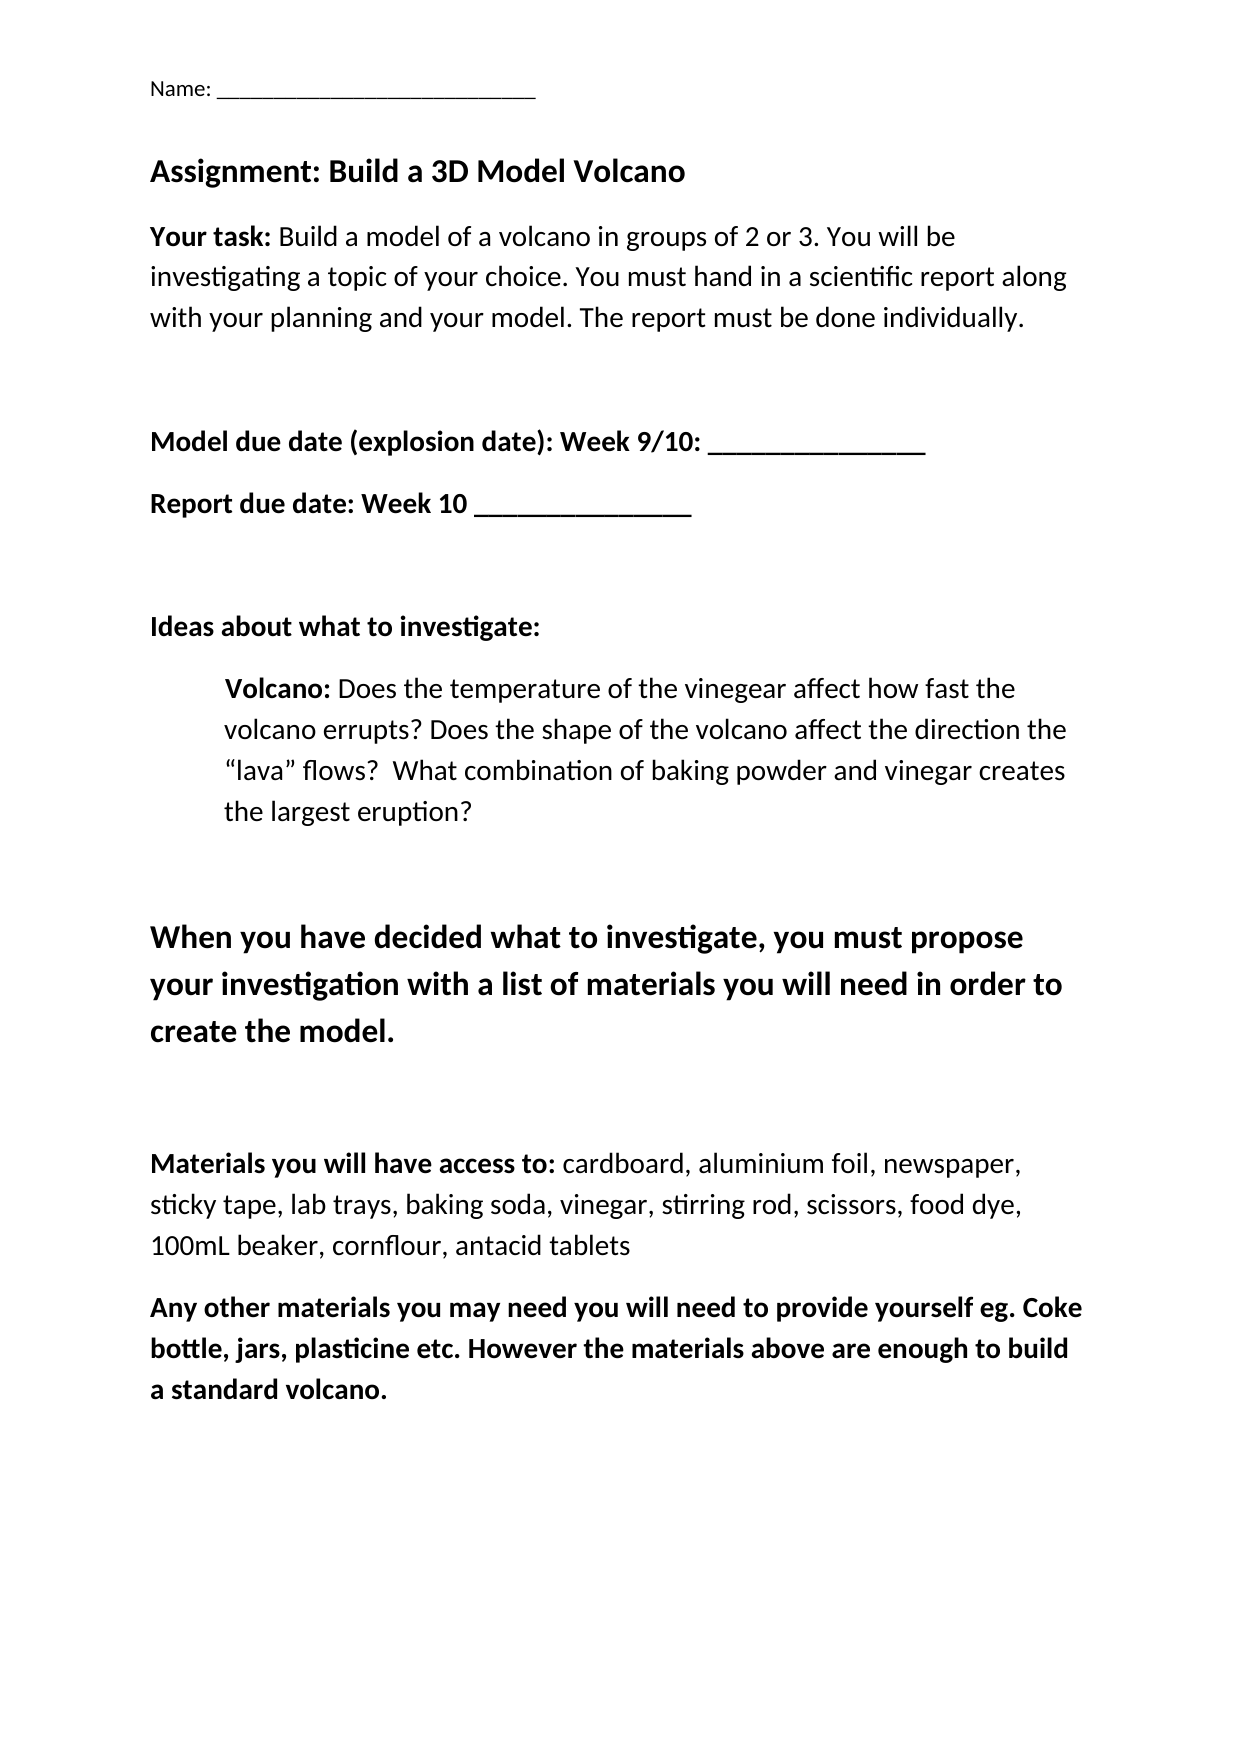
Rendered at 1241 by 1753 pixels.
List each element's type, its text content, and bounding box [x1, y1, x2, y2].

text Ideas about what to investigate: [150, 608, 1090, 644]
text Model due date (explosion date): Week 9/10: _______________ [150, 423, 1090, 459]
text Assignment: Build a 3D Model Volcano [150, 150, 1090, 191]
text Report due date: Week 10 _______________ [150, 485, 1090, 520]
text Materials you will have access to: cardboard, aluminium foil, newspaper, sticky tape, lab trays, baking soda, vinegar, stirring rod, scissors, food dye, 100mL beaker, cornflour, antacid tablets [150, 1145, 1090, 1263]
text Your task: Build a model of a volcano in groups of 2 or 3. You will be investigating a topic of your choice. You must hand in a scientific report along with your planning and your model. The report must be done individually. [150, 218, 1090, 335]
text When you have decided what to investigate, you must propose your investigation with a list of materials you will need in order to create the model. [150, 916, 1090, 1051]
text Volcano: Does the temperature of the vinegear affect how fast the volcano errupts? Does the shape of the volcano affect the direction the “lava” flows? What combination of baking powder and vinegar creates the largest eruption? [224, 670, 1090, 828]
text Any other materials you may need you will need to provide yourself eg. Coke bottle, jars, plasticine etc. However the materials above are enough to build a standard volcano. [150, 1289, 1090, 1406]
